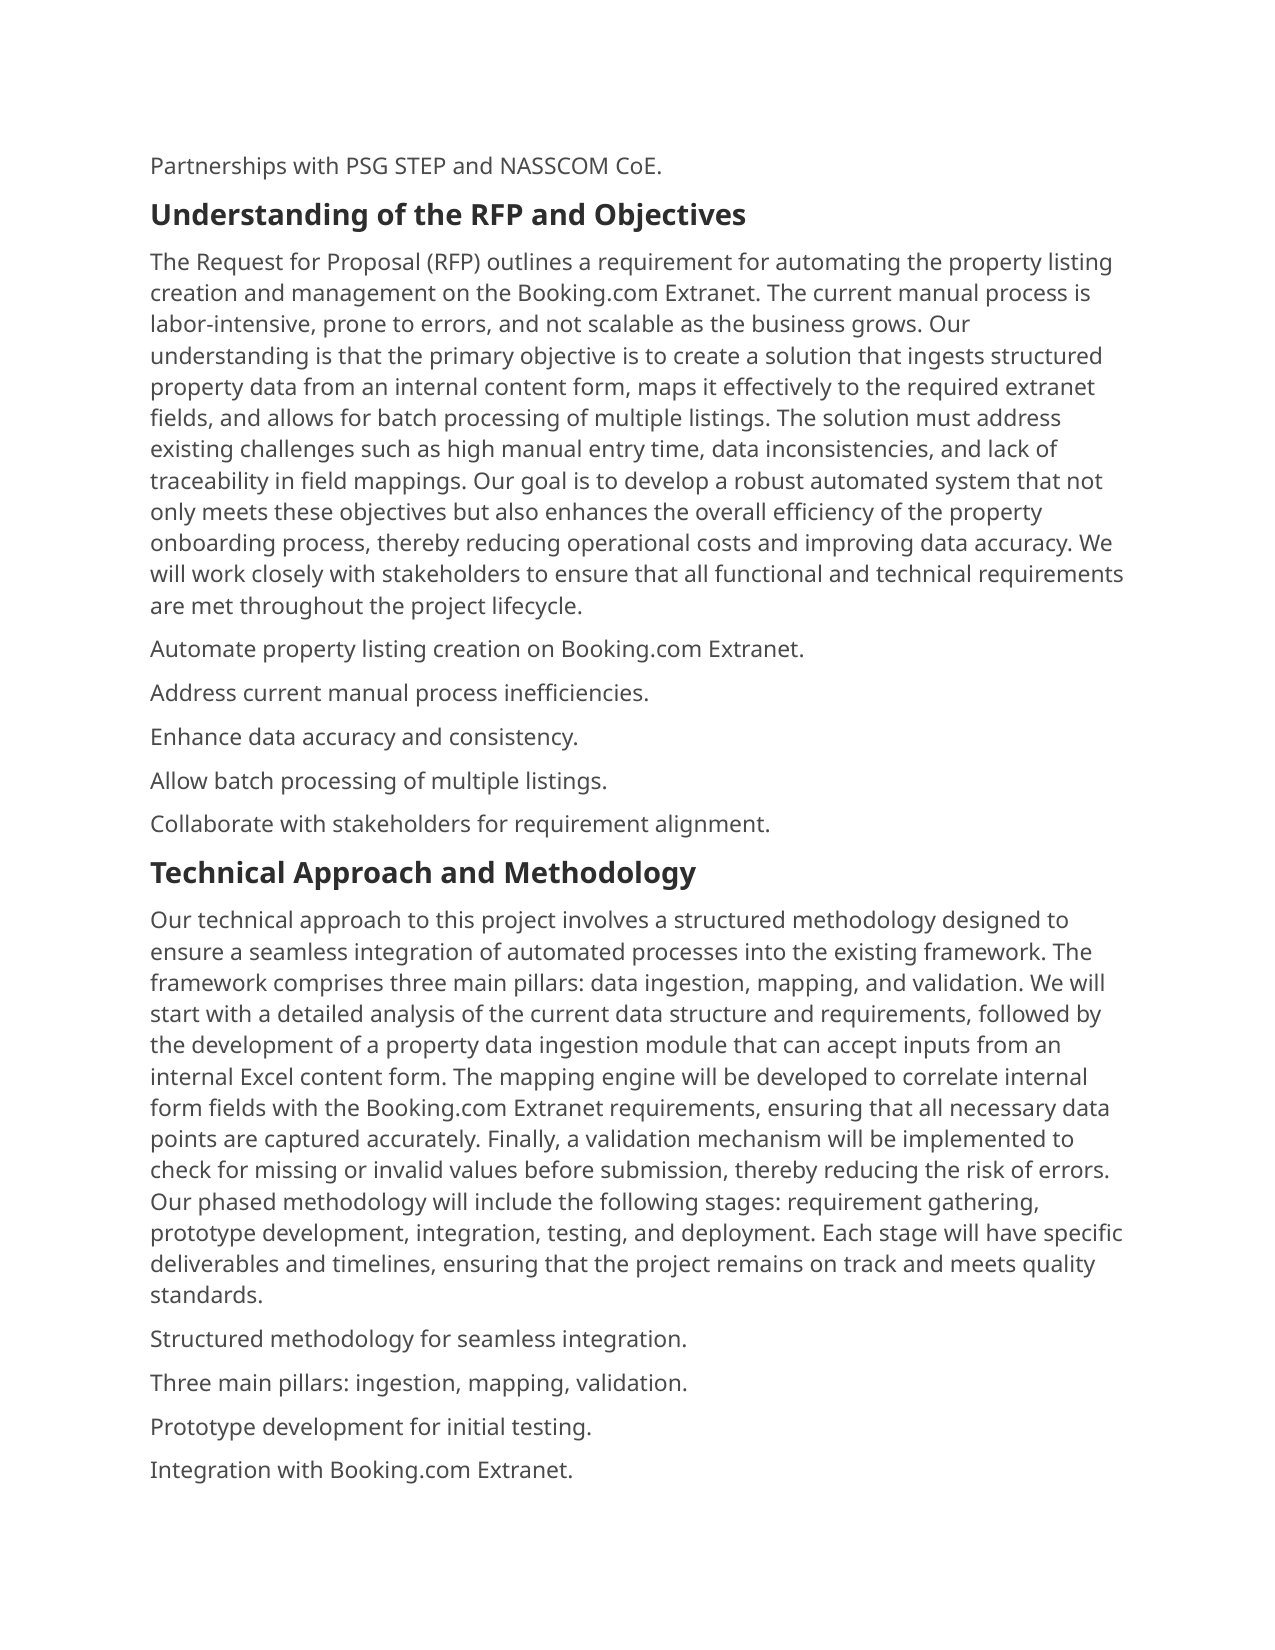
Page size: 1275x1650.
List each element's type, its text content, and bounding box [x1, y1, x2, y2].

text Collaborate with stakeholders for requirement alignment. [150, 808, 1125, 840]
text Address current manual process inefficiencies. [150, 677, 1125, 708]
text Our technical approach to this project involves a structured methodology designed to ensure a seamless integration of automated processes into the existing framework. The framework comprises three main pillars: data ingestion, mapping, and validation. We will start with a detailed analysis of the current data structure and requirements, followed by the development of a property data ingestion module that can accept inputs from an internal Excel content form. The mapping engine will be developed to correlate internal form fields with the Booking.com Extranet requirements, ensuring that all necessary data points are captured accurately. Finally, a validation mechanism will be implemented to check for missing or invalid values before submission, thereby reducing the risk of errors. Our phased methodology will include the following stages: requirement gathering, prototype development, integration, testing, and deployment. Each stage will have specific deliverables and timelines, ensuring that the project remains on track and meets quality standards. [150, 904, 1125, 1311]
text Structured methodology for seamless integration. [150, 1323, 1125, 1354]
text The Request for Proposal (RFP) outlines a requirement for automating the property listing creation and management on the Booking.com Extranet. The current manual process is labor-intensive, prone to errors, and not scalable as the business grows. Our understanding is that the primary objective is to create a solution that ingests structured property data from an internal content form, maps it effectively to the required extranet fields, and allows for batch processing of multiple listings. The solution must address existing challenges such as high manual entry time, data inconsistencies, and lack of traceability in field mappings. Our goal is to develop a robust automated system that not only meets these objectives but also enhances the overall efficiency of the property onboarding process, thereby reducing operational costs and improving data accuracy. We will work closely with stakeholders to ensure that all functional and technical requirements are met throughout the project lifecycle. [150, 246, 1125, 621]
text Allow batch processing of multiple listings. [150, 765, 1125, 796]
text Enhance data accuracy and consistency. [150, 721, 1125, 752]
text Understanding of the RFP and Objectives [150, 194, 1125, 233]
text Three main pillars: ingestion, mapping, validation. [150, 1367, 1125, 1398]
text Technical Approach and Methodology [150, 852, 1125, 892]
text Prototype development for initial testing. [150, 1411, 1125, 1442]
text Automate property listing creation on Booking.com Extranet. [150, 633, 1125, 665]
text Integration with Booking.com Extranet. [150, 1454, 1125, 1486]
text Partnerships with PSG STEP and NASSCOM CoE. [150, 150, 1125, 181]
